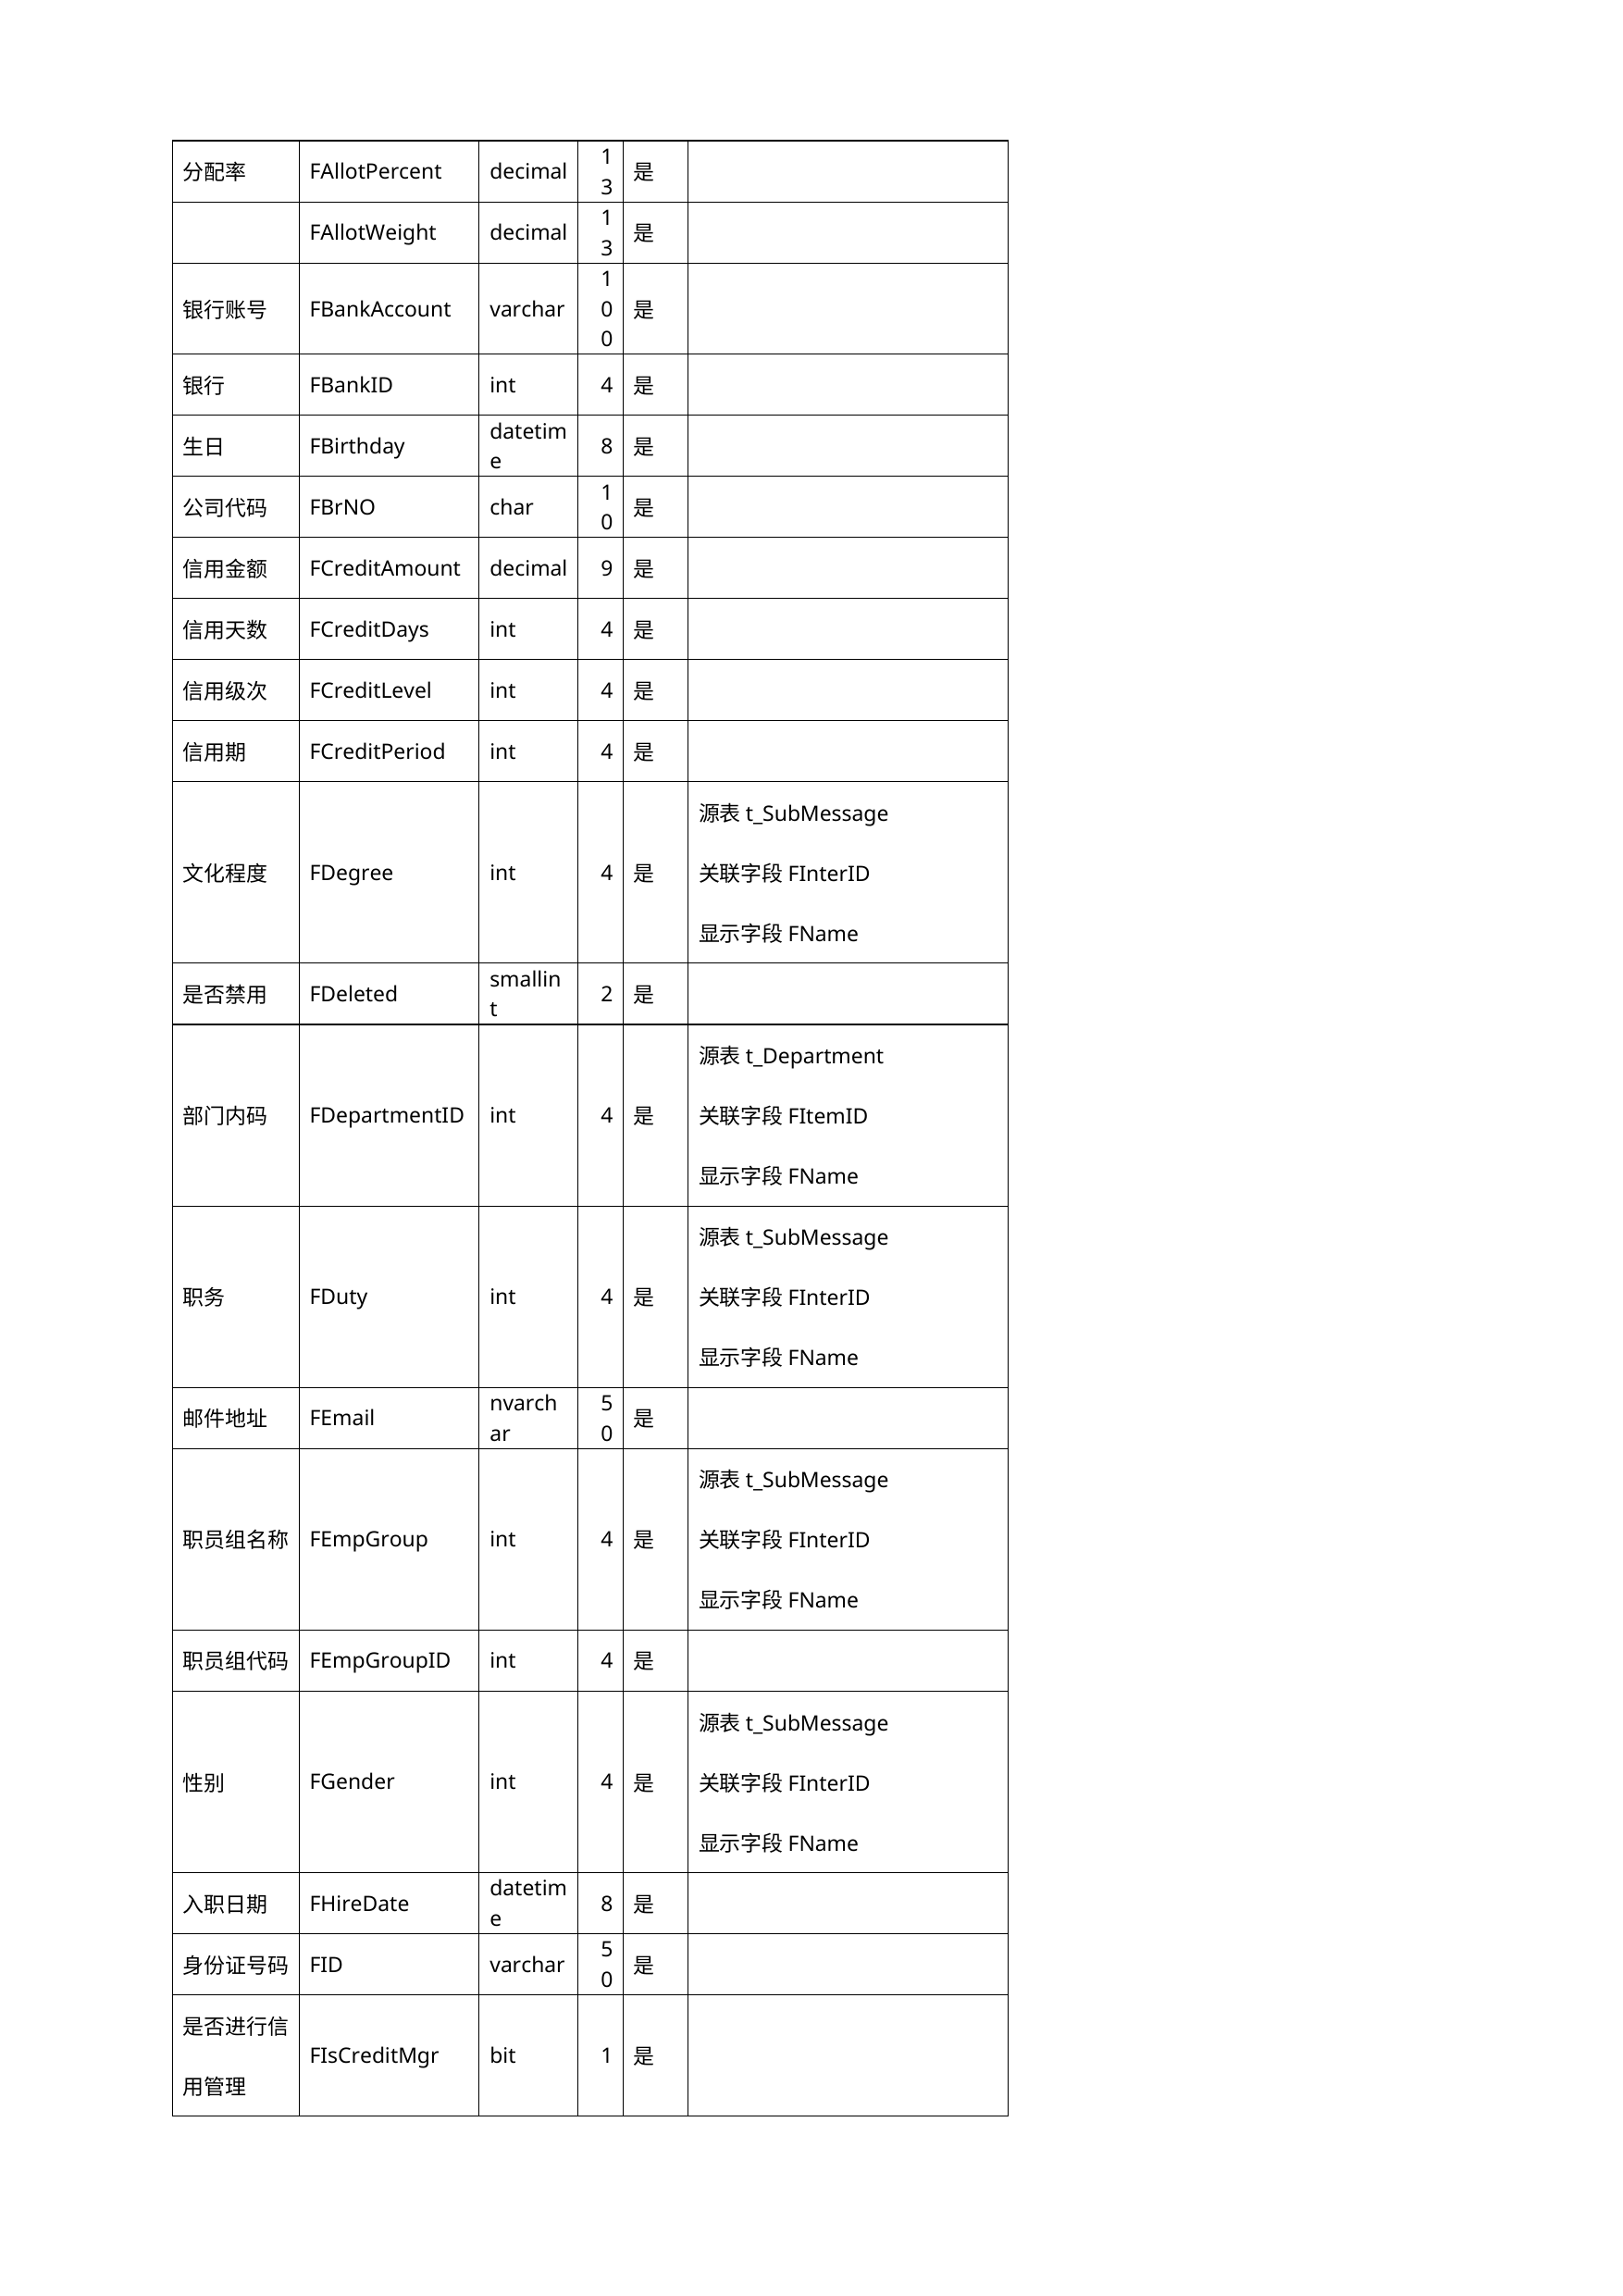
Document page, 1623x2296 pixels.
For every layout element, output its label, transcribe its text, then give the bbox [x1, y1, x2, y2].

table_cell [688, 660, 1008, 720]
table_cell 4 [578, 1692, 623, 1872]
table_cell 是 [624, 782, 688, 962]
table_cell FBirthday [300, 416, 478, 476]
table_cell 是 [624, 1873, 688, 1933]
table_cell 源表 t_SubMessage 关联字段 FInterID 显示字段 FName [688, 782, 1008, 962]
table_cell FDegree [300, 782, 478, 962]
table_cell 100 [578, 264, 623, 354]
table_cell 4 [578, 354, 623, 415]
table_cell decimal [479, 538, 577, 598]
table_cell FAllotWeight [300, 203, 478, 262]
table_cell [688, 963, 1008, 1024]
table_cell 是 [624, 142, 688, 201]
table_cell [688, 1631, 1008, 1691]
table_cell decimal [479, 142, 577, 201]
table_cell int [479, 1025, 577, 1205]
table_cell int [479, 1449, 577, 1630]
table_cell 是 [624, 660, 688, 720]
table_cell 源表 t_Department 关联字段 FItemID 显示字段 FName [688, 1025, 1008, 1205]
table_cell [688, 354, 1008, 415]
table_cell 50 [578, 1934, 623, 1994]
table_cell 信用级次 [173, 660, 299, 720]
table_cell [688, 1388, 1008, 1447]
table_cell 生日 [173, 416, 299, 476]
table_cell 8 [578, 1873, 623, 1933]
table_cell 职员组名称 [173, 1449, 299, 1630]
table_cell 2 [578, 963, 623, 1024]
table_cell 是否禁用 [173, 963, 299, 1024]
table_cell 是 [624, 1449, 688, 1630]
table_cell FCreditAmount [300, 538, 478, 598]
table_cell FGender [300, 1692, 478, 1872]
table_cell int [479, 721, 577, 781]
table_cell 性别 [173, 1692, 299, 1872]
table_cell 是 [624, 416, 688, 476]
table_cell 职员组代码 [173, 1631, 299, 1691]
table_cell 是 [624, 538, 688, 598]
table_cell [688, 142, 1008, 201]
table_cell 1 [578, 1995, 623, 2116]
table_cell FDuty [300, 1207, 478, 1386]
table_cell bit [479, 1995, 577, 2116]
table_cell 4 [578, 1025, 623, 1205]
table_cell 是 [624, 599, 688, 659]
table_cell FBrNO [300, 477, 478, 537]
table_cell datetime [479, 1873, 577, 1933]
table_cell int [479, 1207, 577, 1386]
table_cell 是 [624, 203, 688, 262]
table_cell 4 [578, 1207, 623, 1386]
table_cell 银行 [173, 354, 299, 415]
table_cell int [479, 599, 577, 659]
table_cell 是 [624, 1388, 688, 1447]
table_cell 源表 t_SubMessage 关联字段 FInterID 显示字段 FName [688, 1692, 1008, 1872]
table_cell 13 [578, 142, 623, 201]
table_cell FDepartmentID [300, 1025, 478, 1205]
table_cell [688, 1873, 1008, 1933]
table_cell smallint [479, 963, 577, 1024]
table_cell 4 [578, 1449, 623, 1630]
table_cell nvarchar [479, 1388, 577, 1447]
table_cell 13 [578, 203, 623, 262]
table_cell 职务 [173, 1207, 299, 1386]
table_cell FBankID [300, 354, 478, 415]
table_cell FIsCreditMgr [300, 1995, 478, 2116]
table_cell 入职日期 [173, 1873, 299, 1933]
table_cell 是否进行信用管理 [173, 1995, 299, 2116]
table_cell 信用期 [173, 721, 299, 781]
table_cell 是 [624, 721, 688, 781]
table_cell 4 [578, 721, 623, 781]
table_cell datetime [479, 416, 577, 476]
table_cell 是 [624, 354, 688, 415]
table_cell 邮件地址 [173, 1388, 299, 1447]
table_cell [688, 203, 1008, 262]
table_cell 文化程度 [173, 782, 299, 962]
table_cell [688, 477, 1008, 537]
table_cell FEmail [300, 1388, 478, 1447]
table_cell 4 [578, 660, 623, 720]
table_cell int [479, 1692, 577, 1872]
table_cell 是 [624, 1995, 688, 2116]
table_cell 是 [624, 1025, 688, 1205]
table_cell [688, 416, 1008, 476]
table_cell 银行账号 [173, 264, 299, 354]
table_cell 源表 t_SubMessage 关联字段 FInterID 显示字段 FName [688, 1449, 1008, 1630]
table_cell 身份证号码 [173, 1934, 299, 1994]
table_cell FCreditLevel [300, 660, 478, 720]
table_cell 公司代码 [173, 477, 299, 537]
table_cell int [479, 354, 577, 415]
table_cell 是 [624, 477, 688, 537]
table_cell 10 [578, 477, 623, 537]
table_cell [688, 1934, 1008, 1994]
table_cell [688, 721, 1008, 781]
table_cell [688, 264, 1008, 354]
table_cell 是 [624, 1631, 688, 1691]
table_cell 是 [624, 264, 688, 354]
table_cell 信用金额 [173, 538, 299, 598]
table_cell varchar [479, 264, 577, 354]
table_cell FCreditPeriod [300, 721, 478, 781]
table_cell 4 [578, 599, 623, 659]
table_cell int [479, 782, 577, 962]
table_cell FEmpGroup [300, 1449, 478, 1630]
table_cell 4 [578, 782, 623, 962]
table_cell FAllotPercent [300, 142, 478, 201]
table_cell 8 [578, 416, 623, 476]
table_cell 4 [578, 1631, 623, 1691]
table_cell varchar [479, 1934, 577, 1994]
table_cell int [479, 1631, 577, 1691]
table_cell FDeleted [300, 963, 478, 1024]
table_cell 50 [578, 1388, 623, 1447]
table_cell [688, 1995, 1008, 2116]
table_cell [688, 599, 1008, 659]
table_cell FCreditDays [300, 599, 478, 659]
table_cell [688, 538, 1008, 598]
table_cell 信用天数 [173, 599, 299, 659]
table_cell 源表 t_SubMessage 关联字段 FInterID 显示字段 FName [688, 1207, 1008, 1386]
table_cell 是 [624, 1934, 688, 1994]
table_cell [173, 203, 299, 262]
table_cell FEmpGroupID [300, 1631, 478, 1691]
table_cell 分配率 [173, 142, 299, 201]
table_cell char [479, 477, 577, 537]
table_cell FID [300, 1934, 478, 1994]
table_cell 是 [624, 1207, 688, 1386]
table_cell FBankAccount [300, 264, 478, 354]
table_cell 部门内码 [173, 1025, 299, 1205]
table_cell decimal [479, 203, 577, 262]
table_cell 9 [578, 538, 623, 598]
table_cell 是 [624, 1692, 688, 1872]
table_cell int [479, 660, 577, 720]
table_cell FHireDate [300, 1873, 478, 1933]
table_cell 是 [624, 963, 688, 1024]
